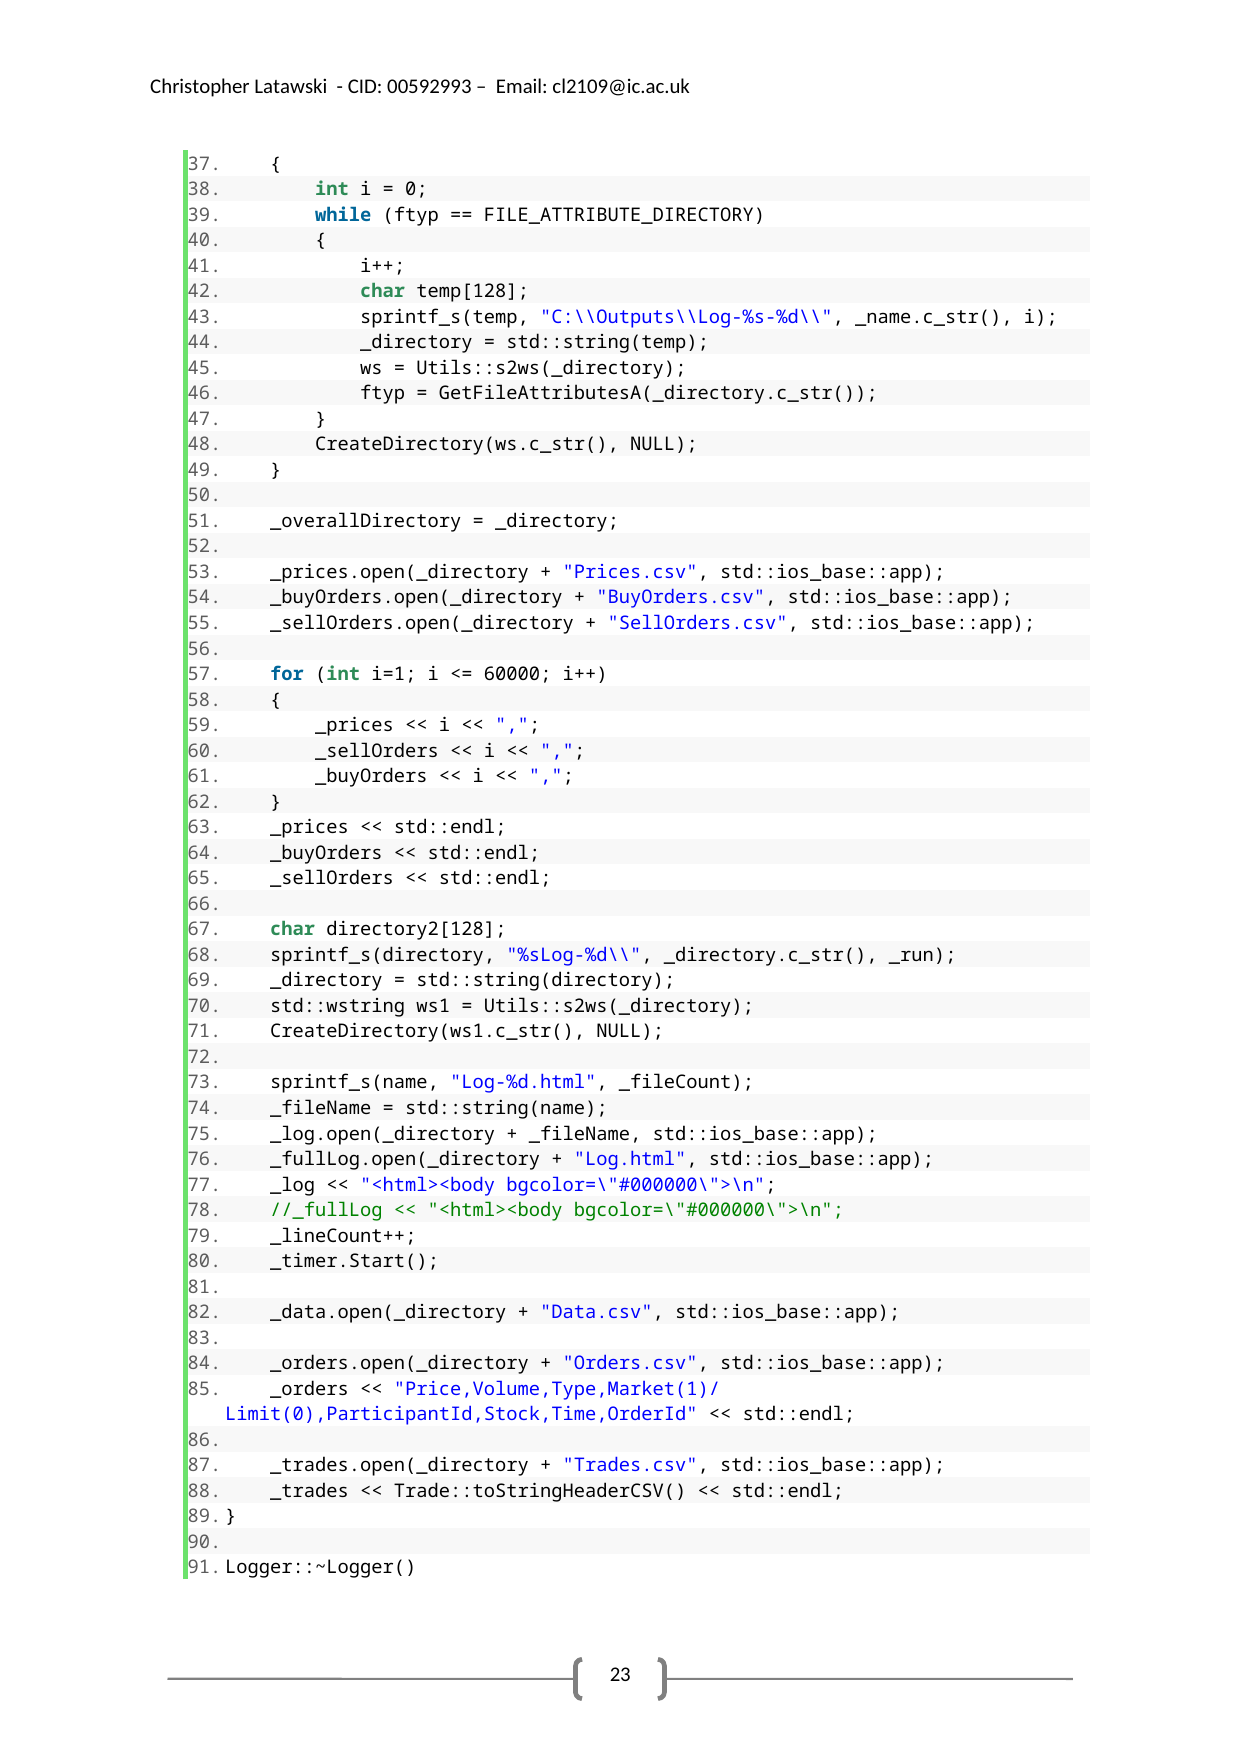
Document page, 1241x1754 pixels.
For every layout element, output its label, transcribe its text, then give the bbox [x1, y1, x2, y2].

list char temp[128]; [188, 278, 1090, 303]
list for (int i=1; i <= 60000; i++) [188, 660, 1090, 686]
list ws = Utils::s2ws(_directory); [188, 354, 1090, 380]
list sprintf_s(directory, "%sLog-%d\\", _directory.c_str(), _run); [188, 941, 1090, 967]
list _buyOrders << i << ","; [188, 762, 1090, 788]
list Logger::~Logger() [188, 1554, 1090, 1579]
list _directory = std::string(temp); [188, 329, 1090, 354]
list _log.open(_directory + _fileName, std::ios_base::app); [188, 1120, 1090, 1145]
list while (ftyp == FILE_ATTRIBUTE_DIRECTORY) [188, 201, 1090, 227]
list _fileName = std::string(name); [188, 1094, 1090, 1120]
list { [188, 227, 1090, 252]
list _prices << std::endl; [188, 813, 1090, 839]
list } [188, 1503, 1090, 1528]
list _prices << i << ","; [188, 711, 1090, 737]
list } [188, 405, 1090, 431]
list _fullLog.open(_directory + "Log.html", std::ios_base::app); [188, 1145, 1090, 1171]
list //_fullLog << "<html><body bgcolor=\"#000000\">\n"; [188, 1196, 1090, 1222]
list } [188, 456, 1090, 482]
list _sellOrders << i << ","; [188, 737, 1090, 762]
list _timer.Start(); [188, 1247, 1090, 1273]
list sprintf_s(name, "Log-%d.html", _fileCount); [188, 1069, 1090, 1094]
list int i = 0; [188, 176, 1090, 201]
list _buyOrders.open(_directory + "BuyOrders.csv", std::ios_base::app); [188, 584, 1090, 609]
list _trades.open(_directory + "Trades.csv", std::ios_base::app); [188, 1452, 1090, 1477]
list _trades << Trade::toStringHeaderCSV() << std::endl; [188, 1477, 1090, 1503]
list std::wstring ws1 = Utils::s2ws(_directory); [188, 992, 1090, 1018]
list _directory = std::string(directory); [188, 967, 1090, 992]
list sprintf_s(temp, "C:\\Outputs\\Log-%s-%d\\", _name.c_str(), i); [188, 303, 1090, 329]
list ftyp = GetFileAttributesA(_directory.c_str()); [188, 380, 1090, 405]
list CreateDirectory(ws1.c_str(), NULL); [188, 1018, 1090, 1043]
list CreateDirectory(ws.c_str(), NULL); [188, 431, 1090, 456]
list _lineCount++; [188, 1222, 1090, 1247]
list _buyOrders << std::endl; [188, 839, 1090, 864]
list _log << "<html><body bgcolor=\"#000000\">\n"; [188, 1171, 1090, 1196]
list char directory2[128]; [188, 916, 1090, 941]
list _sellOrders.open(_directory + "SellOrders.csv", std::ios_base::app); [188, 609, 1090, 635]
list i++; [188, 252, 1090, 278]
list { [188, 150, 1090, 176]
list _orders << "Price,Volume,Type,Market(1)/Limit(0),ParticipantId,Stock,Time,OrderId" << std::endl; [188, 1375, 1090, 1426]
list } [188, 788, 1090, 813]
list _data.open(_directory + "Data.csv", std::ios_base::app); [188, 1298, 1090, 1324]
list _sellOrders << std::endl; [188, 864, 1090, 890]
list _overallDirectory = _directory; [188, 507, 1090, 533]
list _orders.open(_directory + "Orders.csv", std::ios_base::app); [188, 1349, 1090, 1375]
list { [188, 686, 1090, 711]
list _prices.open(_directory + "Prices.csv", std::ios_base::app); [188, 558, 1090, 584]
